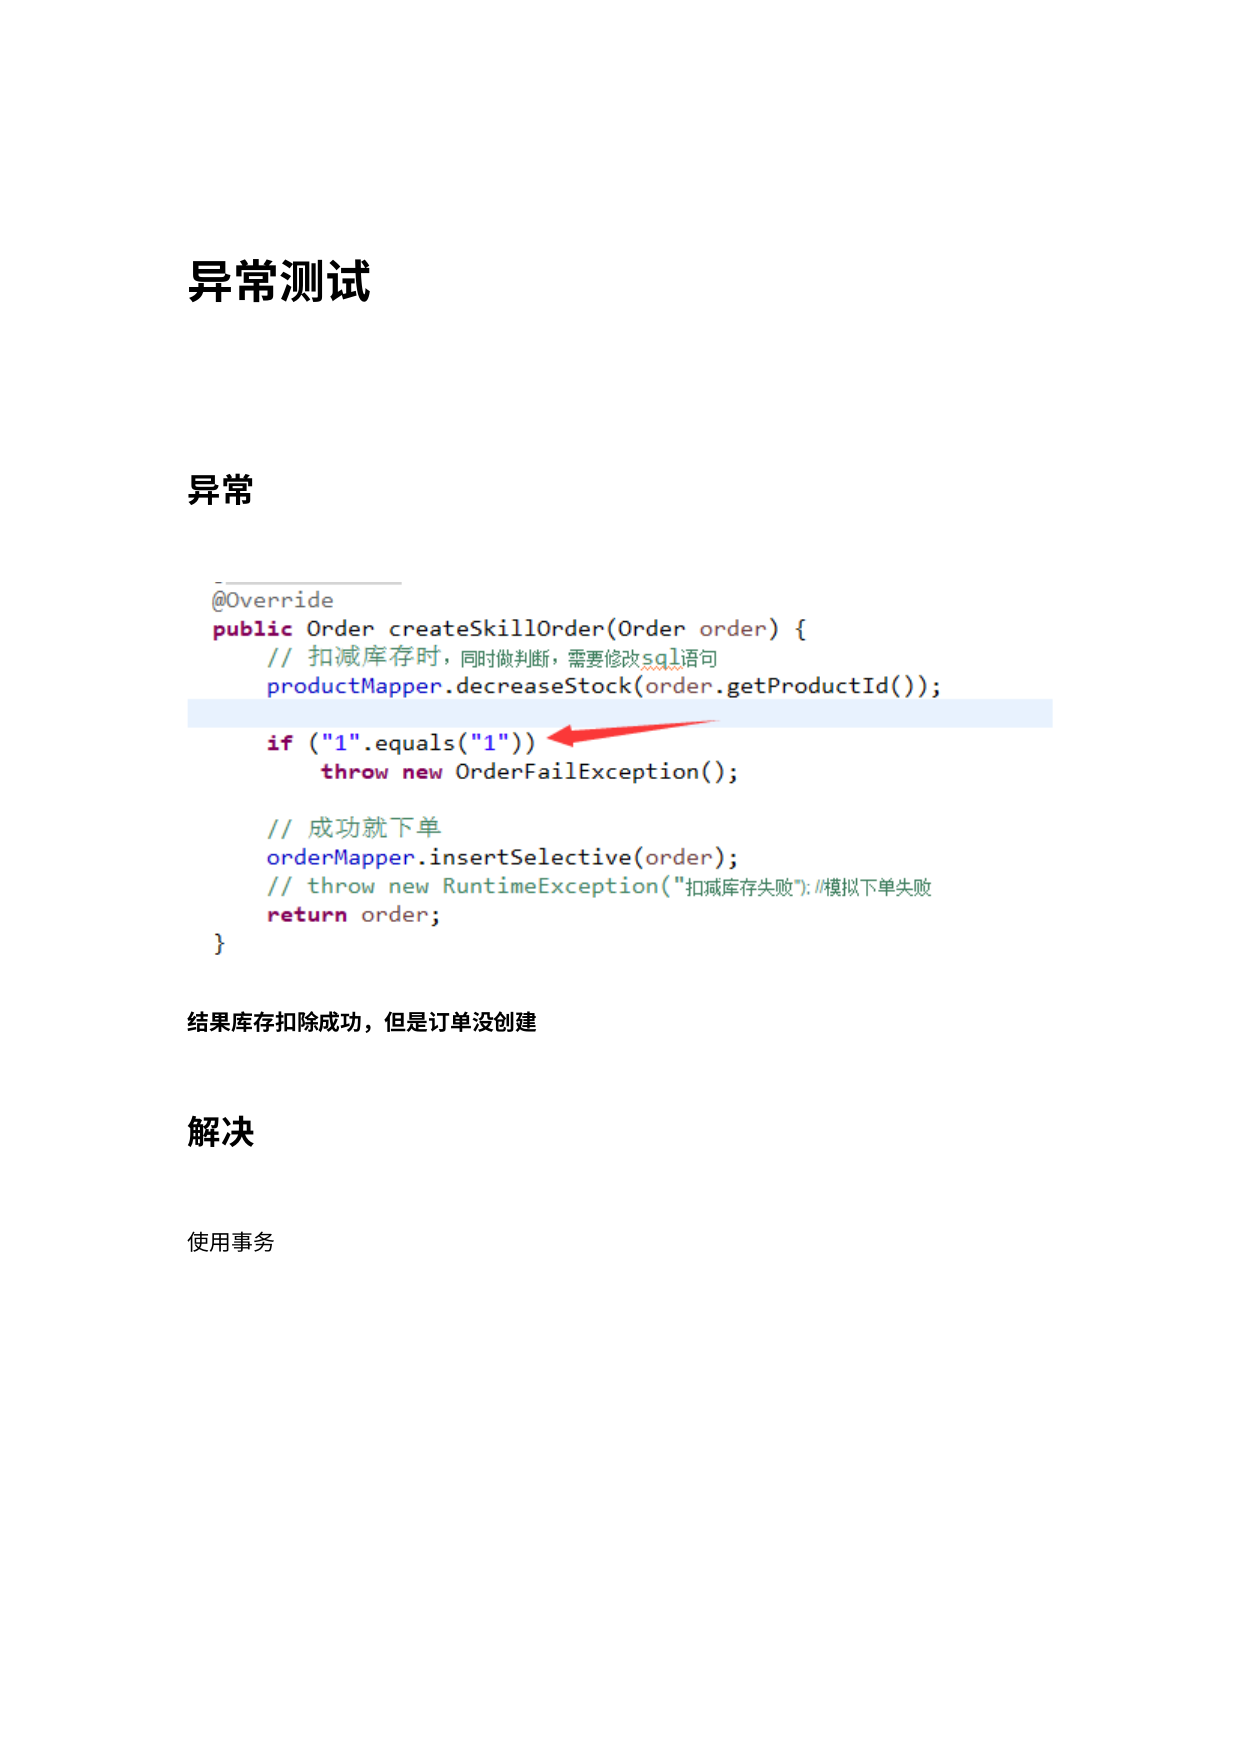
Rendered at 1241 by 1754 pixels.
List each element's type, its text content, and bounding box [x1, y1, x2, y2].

picture [187, 582, 1053, 964]
text 使用事务 [187, 1224, 1053, 1257]
subtitle 异常测试 [187, 230, 1053, 327]
subtitle 解决 [187, 1097, 1053, 1162]
subtitle 异常 [187, 455, 1053, 520]
text 结果库存扣除成功，但是订单没创建 [187, 1005, 1053, 1037]
